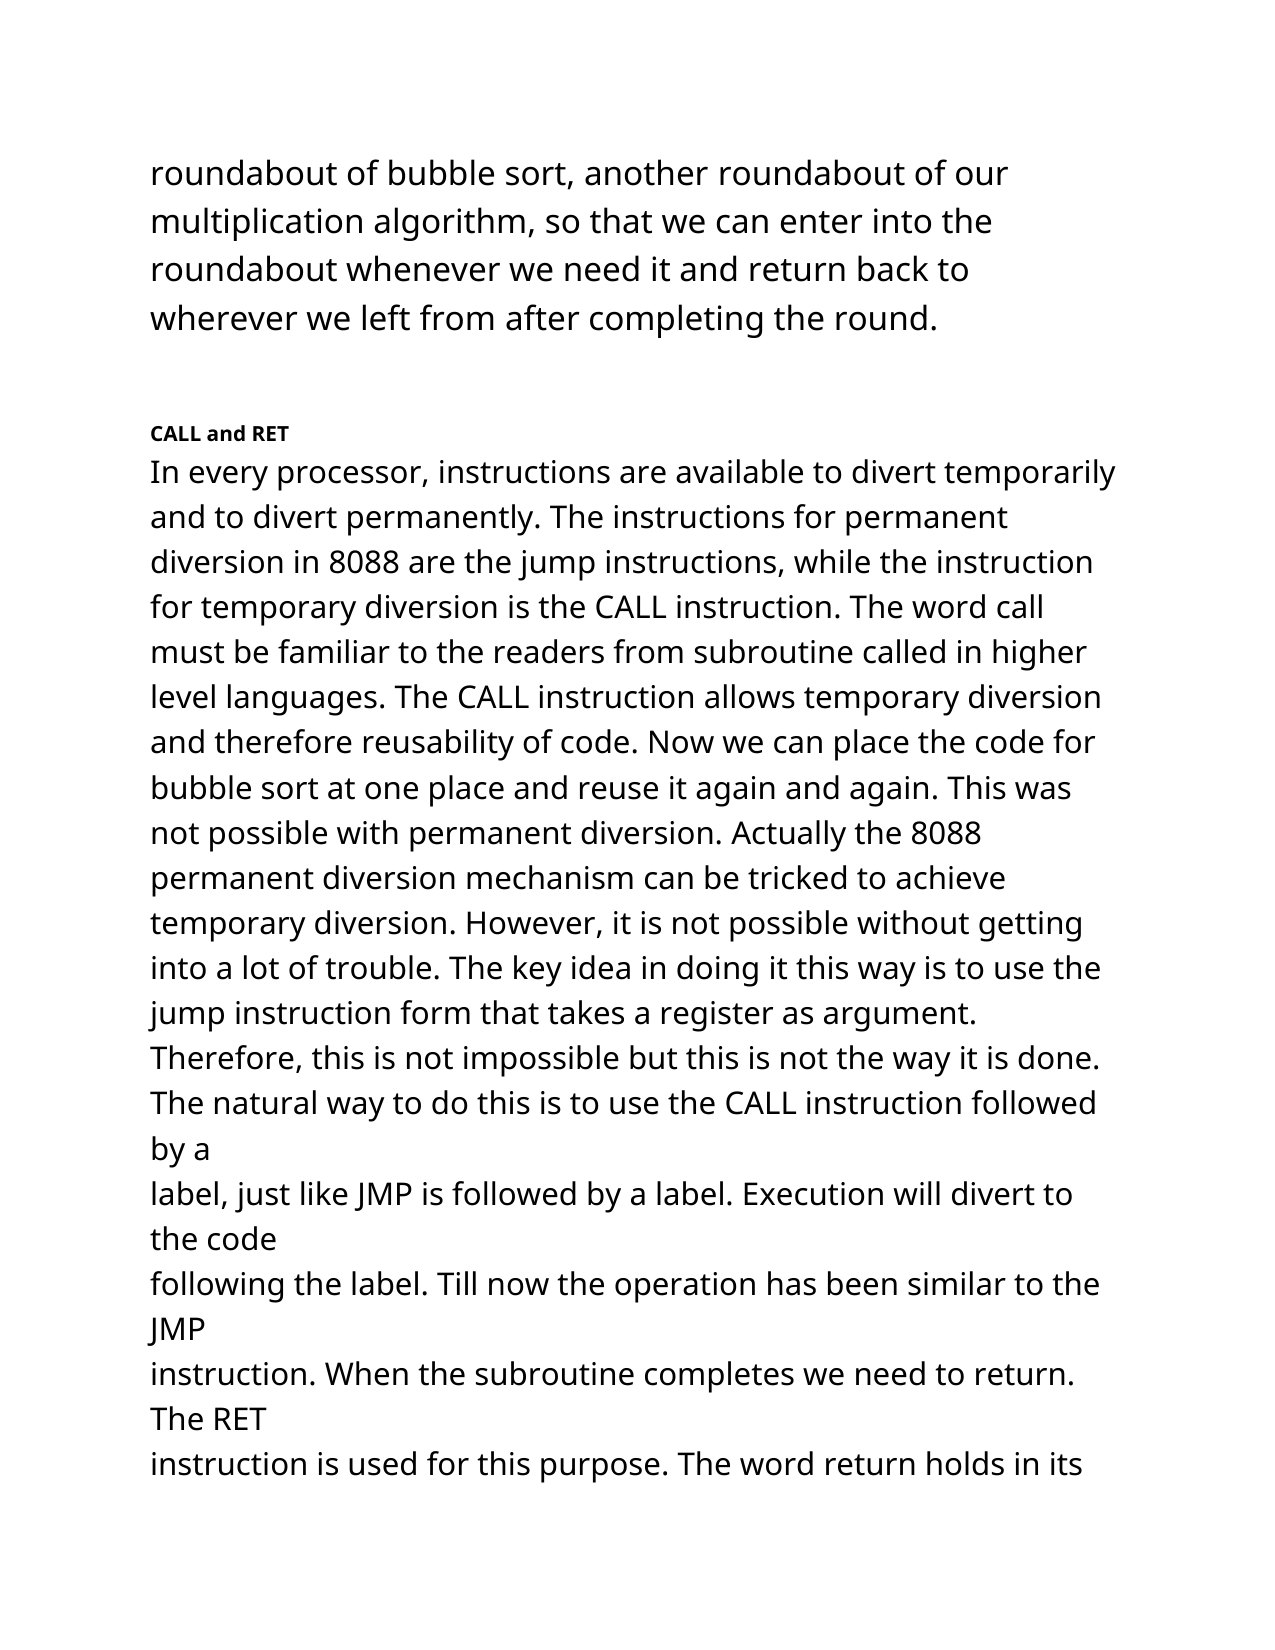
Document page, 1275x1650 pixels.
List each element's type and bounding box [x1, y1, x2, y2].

text [150, 419, 1125, 1485]
text [150, 150, 1125, 340]
